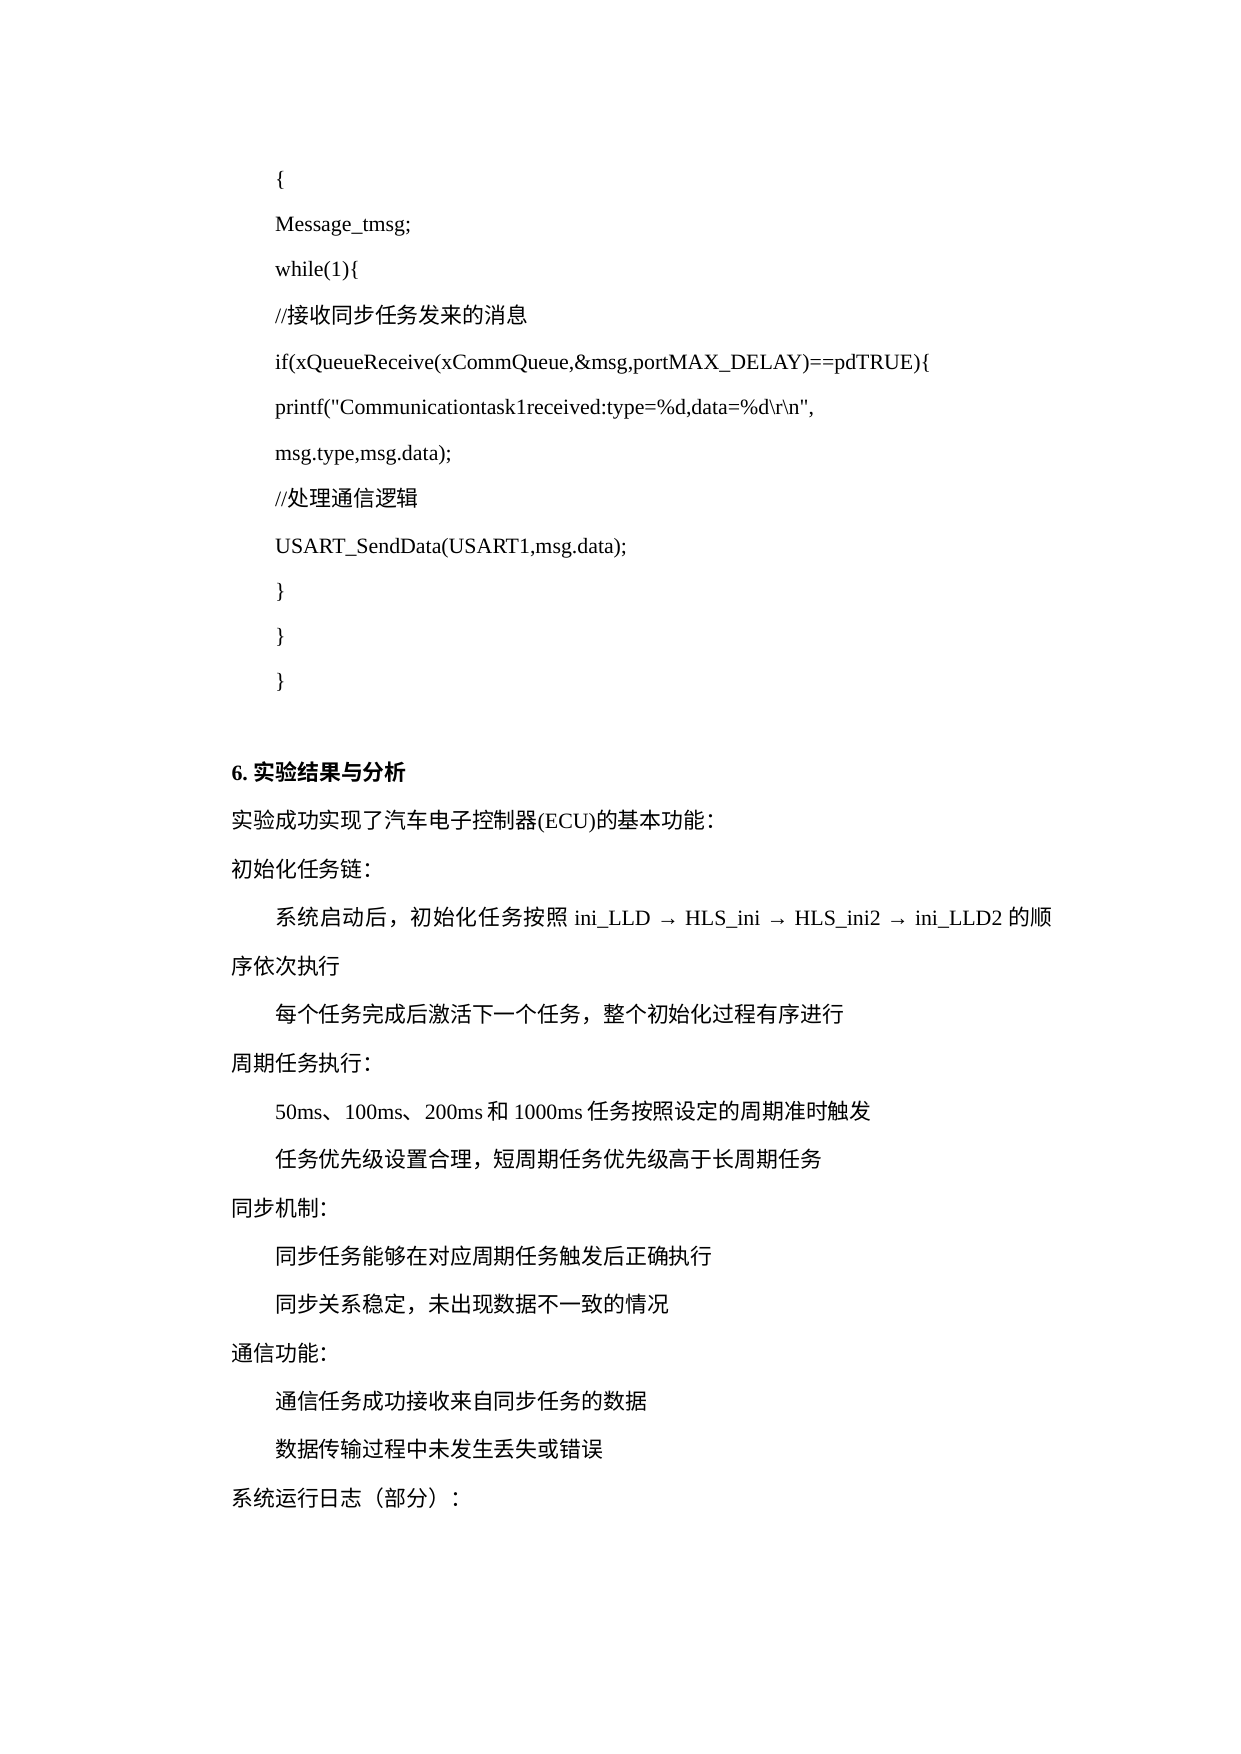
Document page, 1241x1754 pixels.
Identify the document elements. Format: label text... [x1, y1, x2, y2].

text } [231, 664, 1053, 697]
text 每个任务完成后激活下一个任务，整个初始化过程有序进行 [231, 997, 1053, 1029]
text msg.type,msg.data); [231, 436, 1053, 468]
text Message_tmsg; [231, 207, 1053, 239]
text while(1){ [231, 252, 1053, 285]
text //接收同步任务发来的消息 [231, 297, 1053, 330]
text } [231, 619, 1053, 652]
text 初始化任务链： [187, 851, 1053, 884]
text } [231, 574, 1053, 607]
text 数据传输过程中未发生丢失或错误 [231, 1432, 1053, 1464]
text 同步任务能够在对应周期任务触发后正确执行 [231, 1238, 1053, 1271]
text printf("Communicationtask1received:type=%d,data=%d\r\n", [231, 391, 1053, 423]
text 同步关系稳定，未出现数据不一致的情况 [231, 1287, 1053, 1319]
text 同步机制： [187, 1190, 1053, 1223]
text USART_SendData(USART1,msg.data); [231, 529, 1053, 562]
text 系统启动后，初始化任务按照ini_LLD → HLS_ini → HLS_ini2 → ini_LLD2的顺序依次执行 [231, 900, 1053, 981]
text 6. 实验结果与分析 [187, 755, 1053, 787]
text 实验成功实现了汽车电子控制器(ECU)的基本功能： [187, 803, 1053, 836]
text if(xQueueReceive(xCommQueue,&msg,portMAX_DELAY)==pdTRUE){ [231, 346, 1053, 378]
text 任务优先级设置合理，短周期任务优先级高于长周期任务 [231, 1142, 1053, 1174]
text { [231, 162, 1053, 194]
text 50ms、100ms、200ms和1000ms任务按照设定的周期准时触发 [231, 1093, 1053, 1126]
text //处理通信逻辑 [231, 481, 1053, 513]
text 通信任务成功接收来自同步任务的数据 [231, 1383, 1053, 1416]
text 系统运行日志（部分）： [187, 1480, 1053, 1513]
text 通信功能： [187, 1335, 1053, 1368]
text 周期任务执行： [187, 1045, 1053, 1078]
